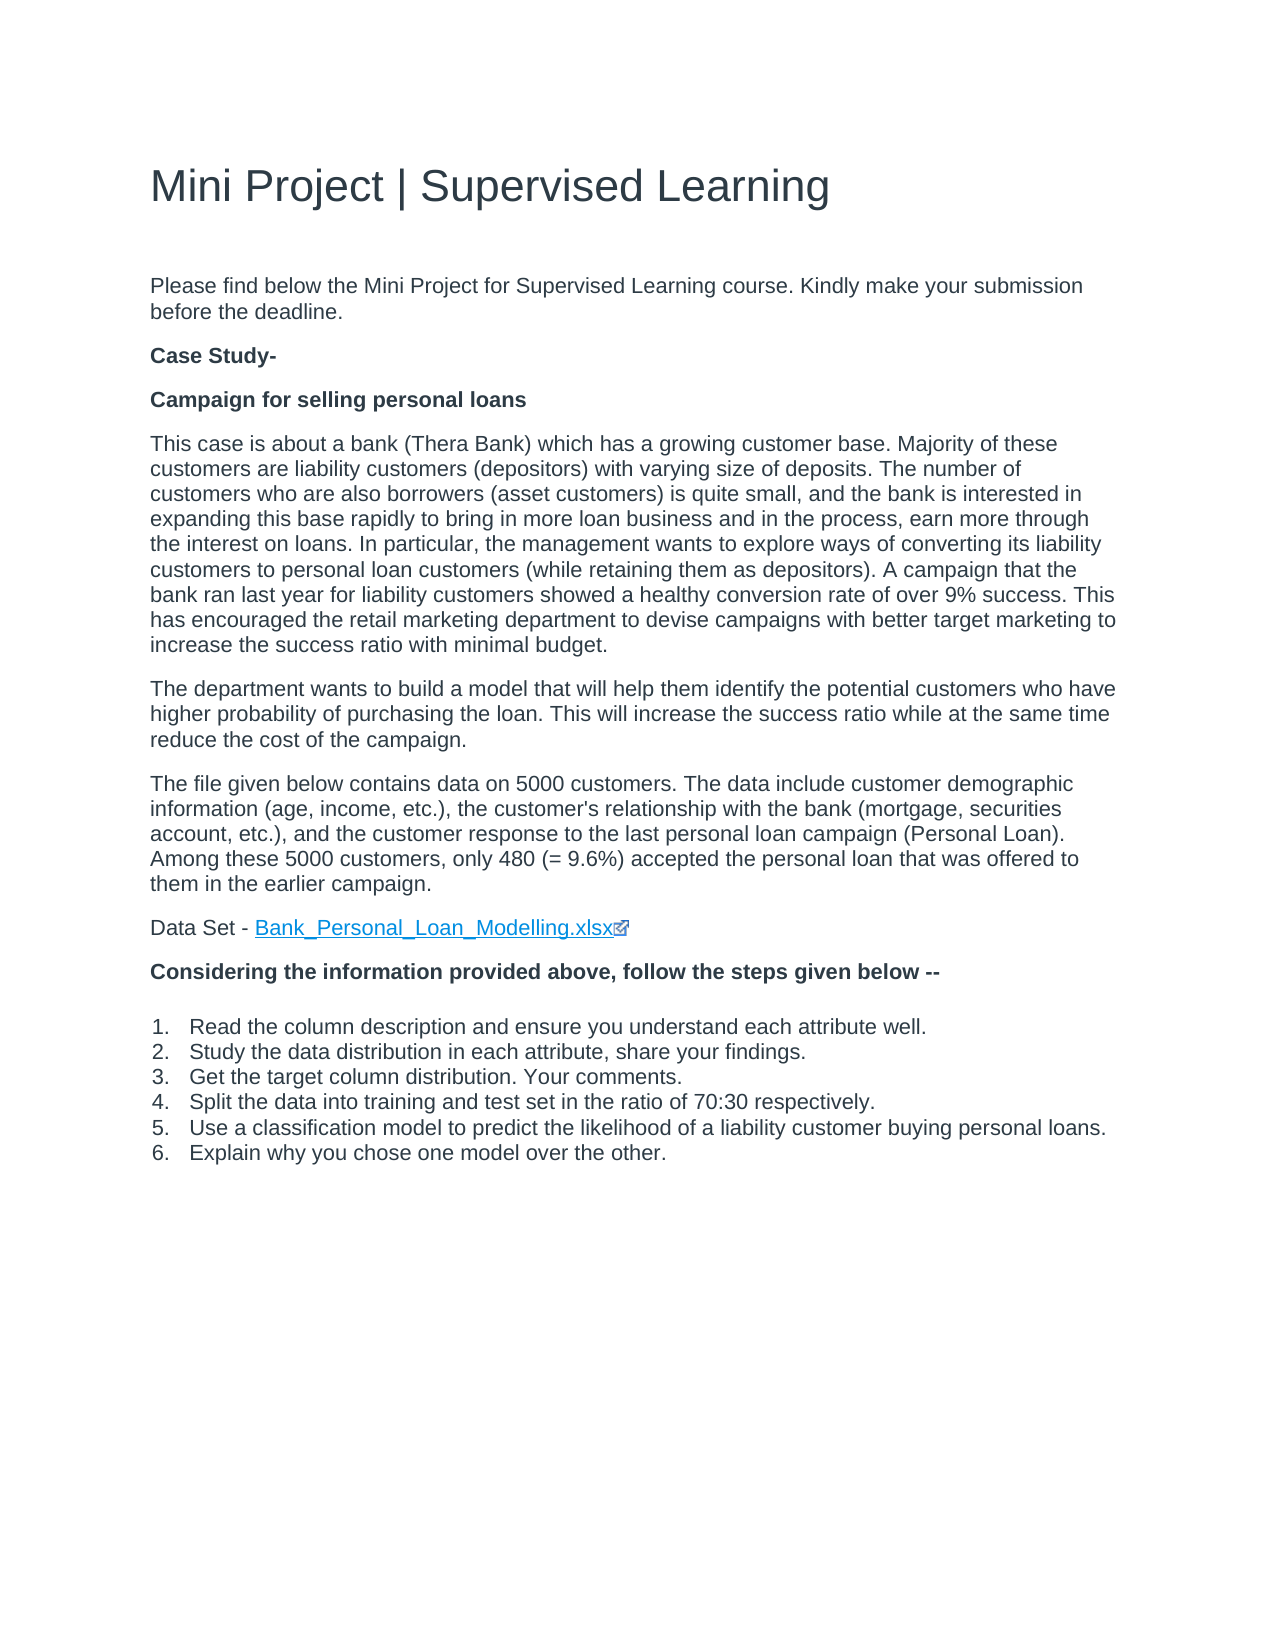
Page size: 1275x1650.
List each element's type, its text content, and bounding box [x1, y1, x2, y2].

list Study the data distribution in each attribute, share your findings. [152, 1039, 1125, 1064]
text Campaign for selling personal loans [150, 386, 1125, 412]
list Get the target column distribution. Your comments. [152, 1064, 1125, 1089]
list Read the column description and ensure you understand each attribute well. [152, 1013, 1125, 1039]
list Split the data into training and test set in the ratio of 70:30 respectively. [152, 1089, 1125, 1114]
list Explain why you chose one model over the other. [152, 1139, 1125, 1165]
picture [613, 920, 629, 936]
subtitle Mini Project | Supervised Learning [150, 159, 1125, 211]
text The department wants to build a model that will help them identify the potential customers who have higher probability of purchasing the loan. This will increase the success ratio while at the same time reduce the cost of the campaign. [150, 676, 1125, 752]
text The file given below contains data on 5000 customers. The data include customer demographic information (age, income, etc.), the customer's relationship with the bank (mortgage, securities account, etc.), and the customer response to the last personal loan campaign (Personal Loan). Among these 5000 customers, only 480 (= 9.6%) accepted the personal loan that was offered to them in the earlier campaign. [150, 770, 1125, 896]
text This case is about a bank (Thera Bank) which has a growing customer base. Majority of these customers are liability customers (depositors) with varying size of deposits. The number of customers who are also borrowers (asset customers) is quite small, and the bank is interested in expanding this base rapidly to bring in more loan business and in the process, earn more through the interest on loans. In particular, the management wants to explore ways of converting its liability customers to personal loan customers (while retaining them as depositors). A campaign that the bank ran last year for liability customers showed a healthy conversion rate of over 9% success. This has encouraged the retail marketing department to devise campaigns with better target marketing to increase the success ratio with minimal budget. [150, 430, 1125, 657]
list Use a classification model to predict the likelihood of a liability customer buying personal loans. [152, 1114, 1125, 1139]
text Considering the information provided above, follow the steps given below -- [150, 959, 1125, 984]
text Please find below the Mini Project for Supervised Learning course. Kindly make your submission before the deadline. [150, 273, 1125, 324]
text Case Study- [150, 342, 1125, 368]
text Data Set - Bank_Personal_Loan_Modelling.xlsx [150, 915, 1125, 940]
